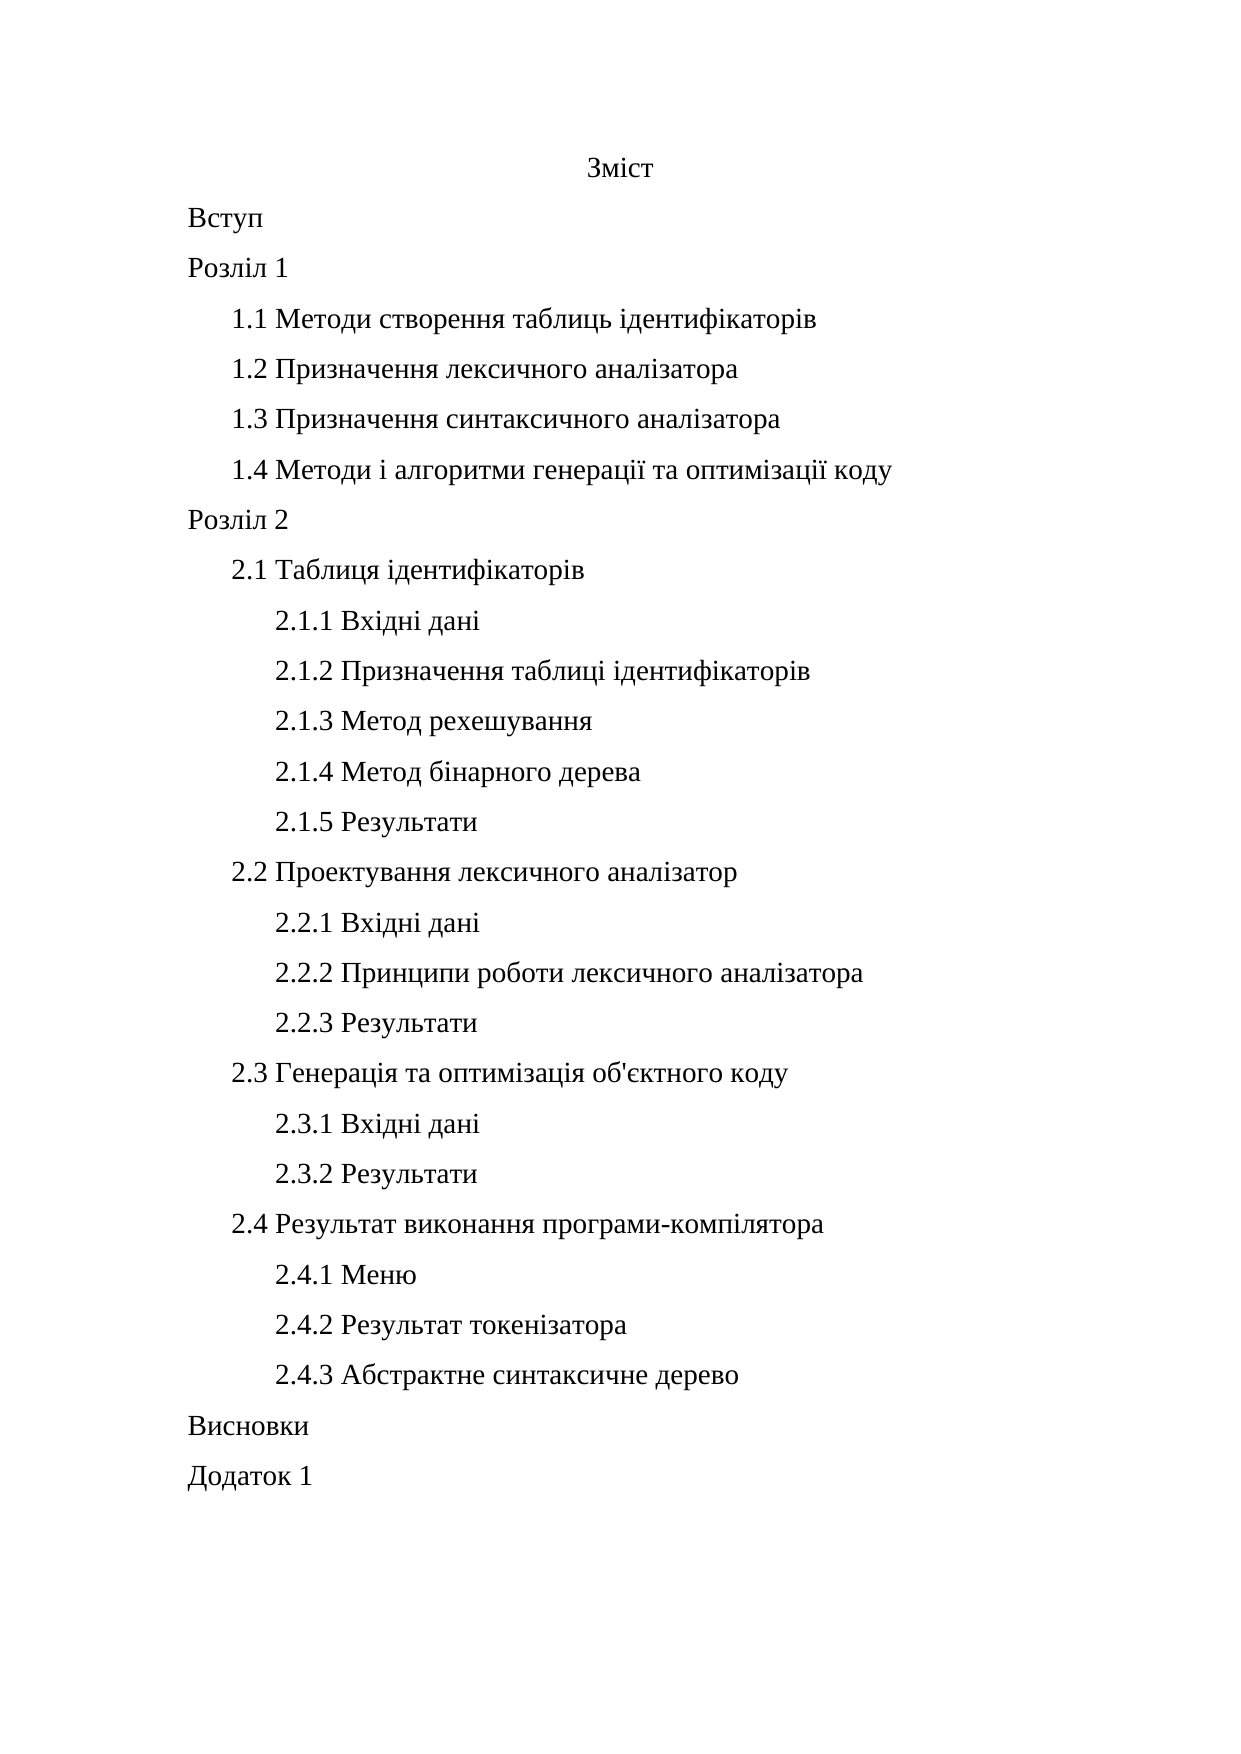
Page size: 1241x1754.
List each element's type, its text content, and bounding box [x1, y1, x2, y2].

text 1.4 Методи і алгоритми генерації та оптимізації коду [187, 452, 1053, 485]
text Додаток 1 [187, 1458, 1053, 1492]
text 2.2.3 Результати [231, 1005, 1053, 1039]
text 2.1.1 Вхідні дані [231, 603, 1053, 636]
text 2.4.1 Меню [231, 1257, 1053, 1290]
text Зміст [187, 150, 1053, 183]
text 2.4.2 Результат токенізатора [231, 1307, 1053, 1341]
text Вступ [187, 200, 1053, 234]
text 2.1 Таблиця ідентифікаторів [187, 552, 1053, 586]
text 1.2 Призначення лексичного аналізатора [187, 351, 1053, 385]
text 2.2.1 Вхідні дані [231, 905, 1053, 938]
text Висновки [187, 1408, 1053, 1441]
text Розліл 1 [187, 251, 1053, 284]
text 2.2 Проектування лексичного аналізатор [187, 854, 1053, 888]
text 2.1.5 Результати [231, 804, 1053, 838]
text 2.1.2 Призначення таблиці ідентифікаторів [231, 653, 1053, 687]
text 2.3 Генерація та оптимізація об'єктного коду [187, 1056, 1053, 1089]
text 2.1.3 Метод рехешування [231, 703, 1053, 737]
text 1.1 Методи створення таблиць ідентифікаторів [187, 301, 1053, 334]
text Розліл 2 [187, 502, 1053, 536]
text 2.3.2 Результати [231, 1156, 1053, 1190]
text 1.3 Призначення синтаксичного аналізатора [187, 402, 1053, 435]
text 2.1.4 Метод бінарного дерева [231, 754, 1053, 787]
text 2.3.1 Вхідні дані [231, 1106, 1053, 1139]
text 2.4.3 Абстрактне синтаксичне дерево [231, 1357, 1053, 1391]
text 2.2.2 Принципи роботи лексичного аналізатора [231, 955, 1053, 988]
text 2.4 Результат виконання програми-компілятора [187, 1207, 1053, 1240]
